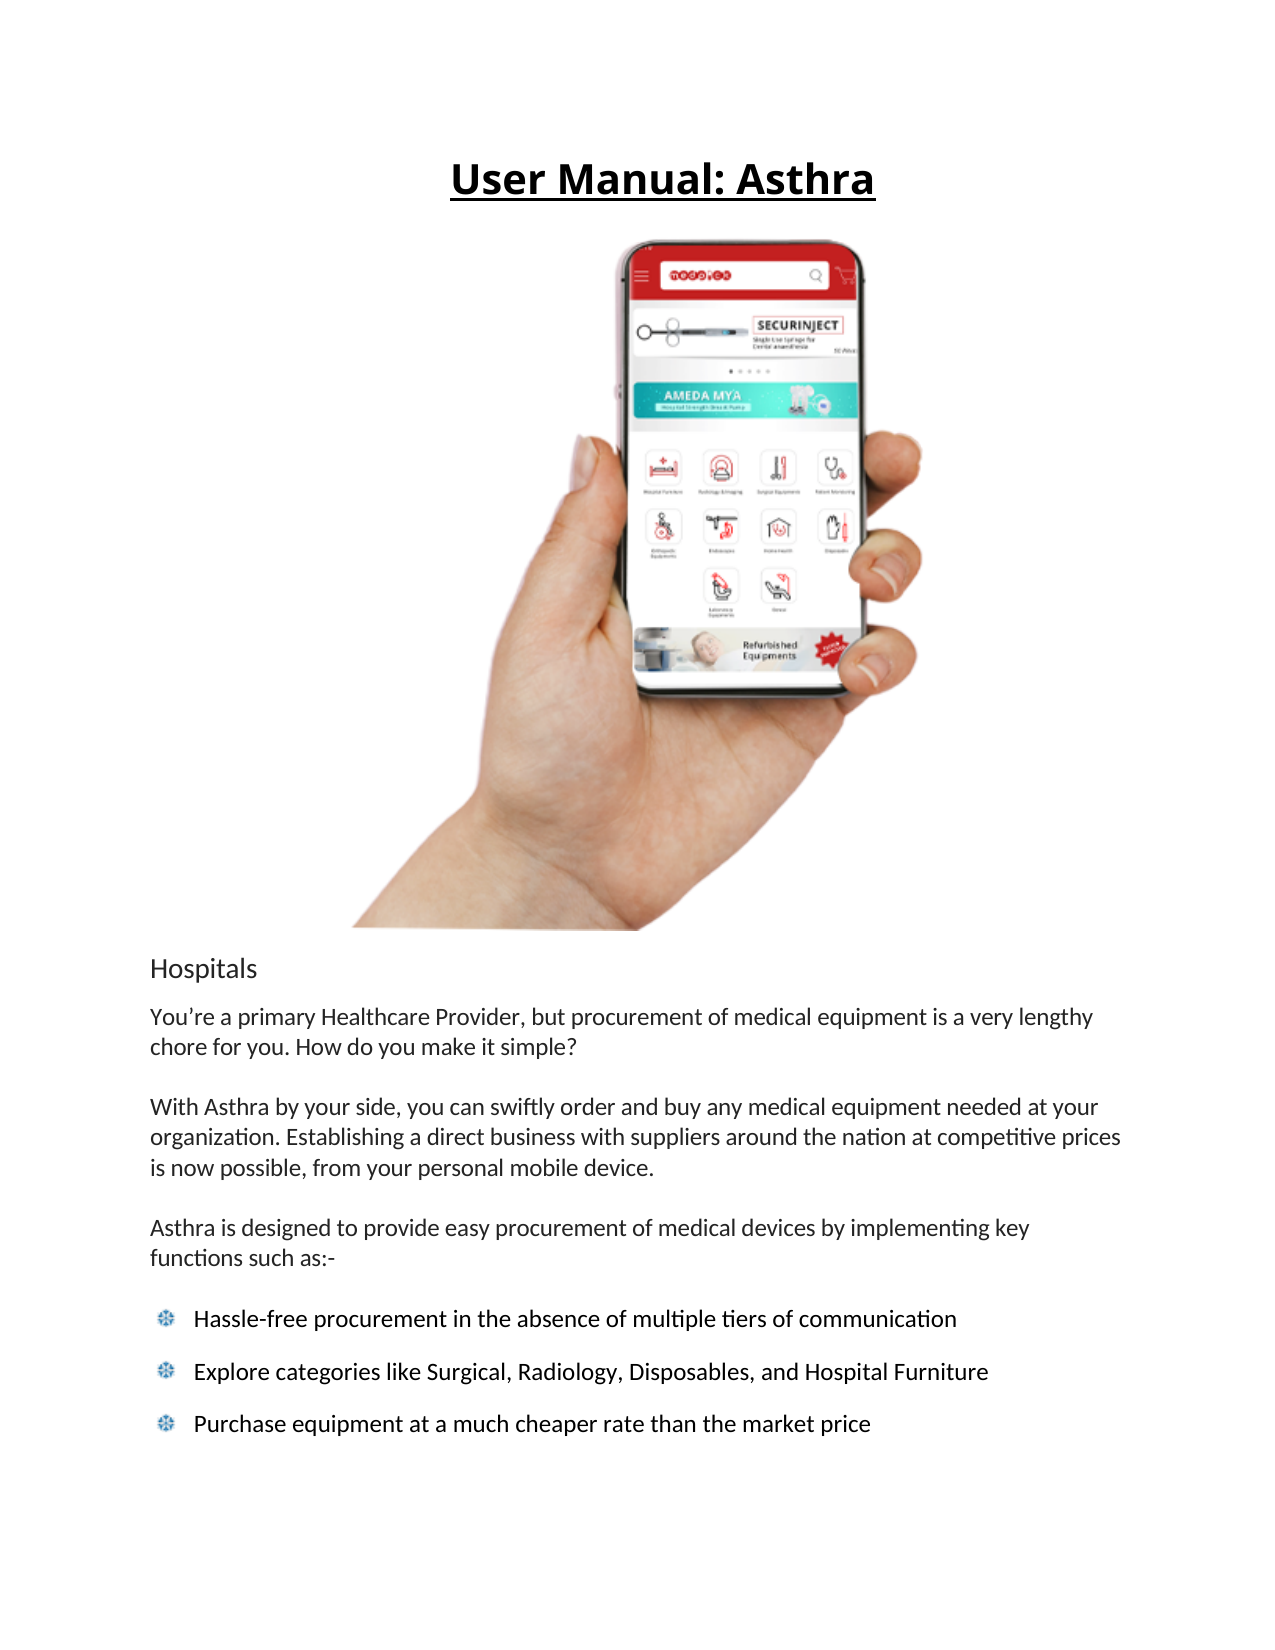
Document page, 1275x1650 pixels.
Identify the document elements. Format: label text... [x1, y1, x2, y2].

text User Manual: Asthra [375, 150, 1125, 207]
table_cell Explore categories like Surgical, Radiology, Disposables, and Hospital Furniture [192, 1354, 1274, 1407]
table_cell [150, 1407, 192, 1459]
subtitle Hospitals [150, 950, 1125, 986]
picture [151, 1356, 180, 1384]
picture [151, 1408, 180, 1437]
table_header [150, 1302, 192, 1354]
text You’re a primary Healthcare Provider, but procurement of medical equipment is a very lengthy chore for you. How do you make it simple? [150, 1001, 1125, 1062]
table_header Hassle-free procurement in the absence of multiple tiers of communication [192, 1302, 1274, 1354]
text With Asthra by your side, you can swiftly order and buy any medical equipment needed at your organization. Establishing a direct business with suppliers around the nation at competitive prices is now possible, from your personal mobile device. [150, 1091, 1125, 1183]
table_cell [150, 1354, 192, 1407]
table_cell Purchase equipment at a much cheaper rate than the market price [192, 1407, 1274, 1459]
picture [337, 227, 938, 931]
picture [151, 1303, 180, 1332]
text Asthra is designed to provide easy procurement of medical devices by implementing key functions such as:- [150, 1212, 1125, 1273]
